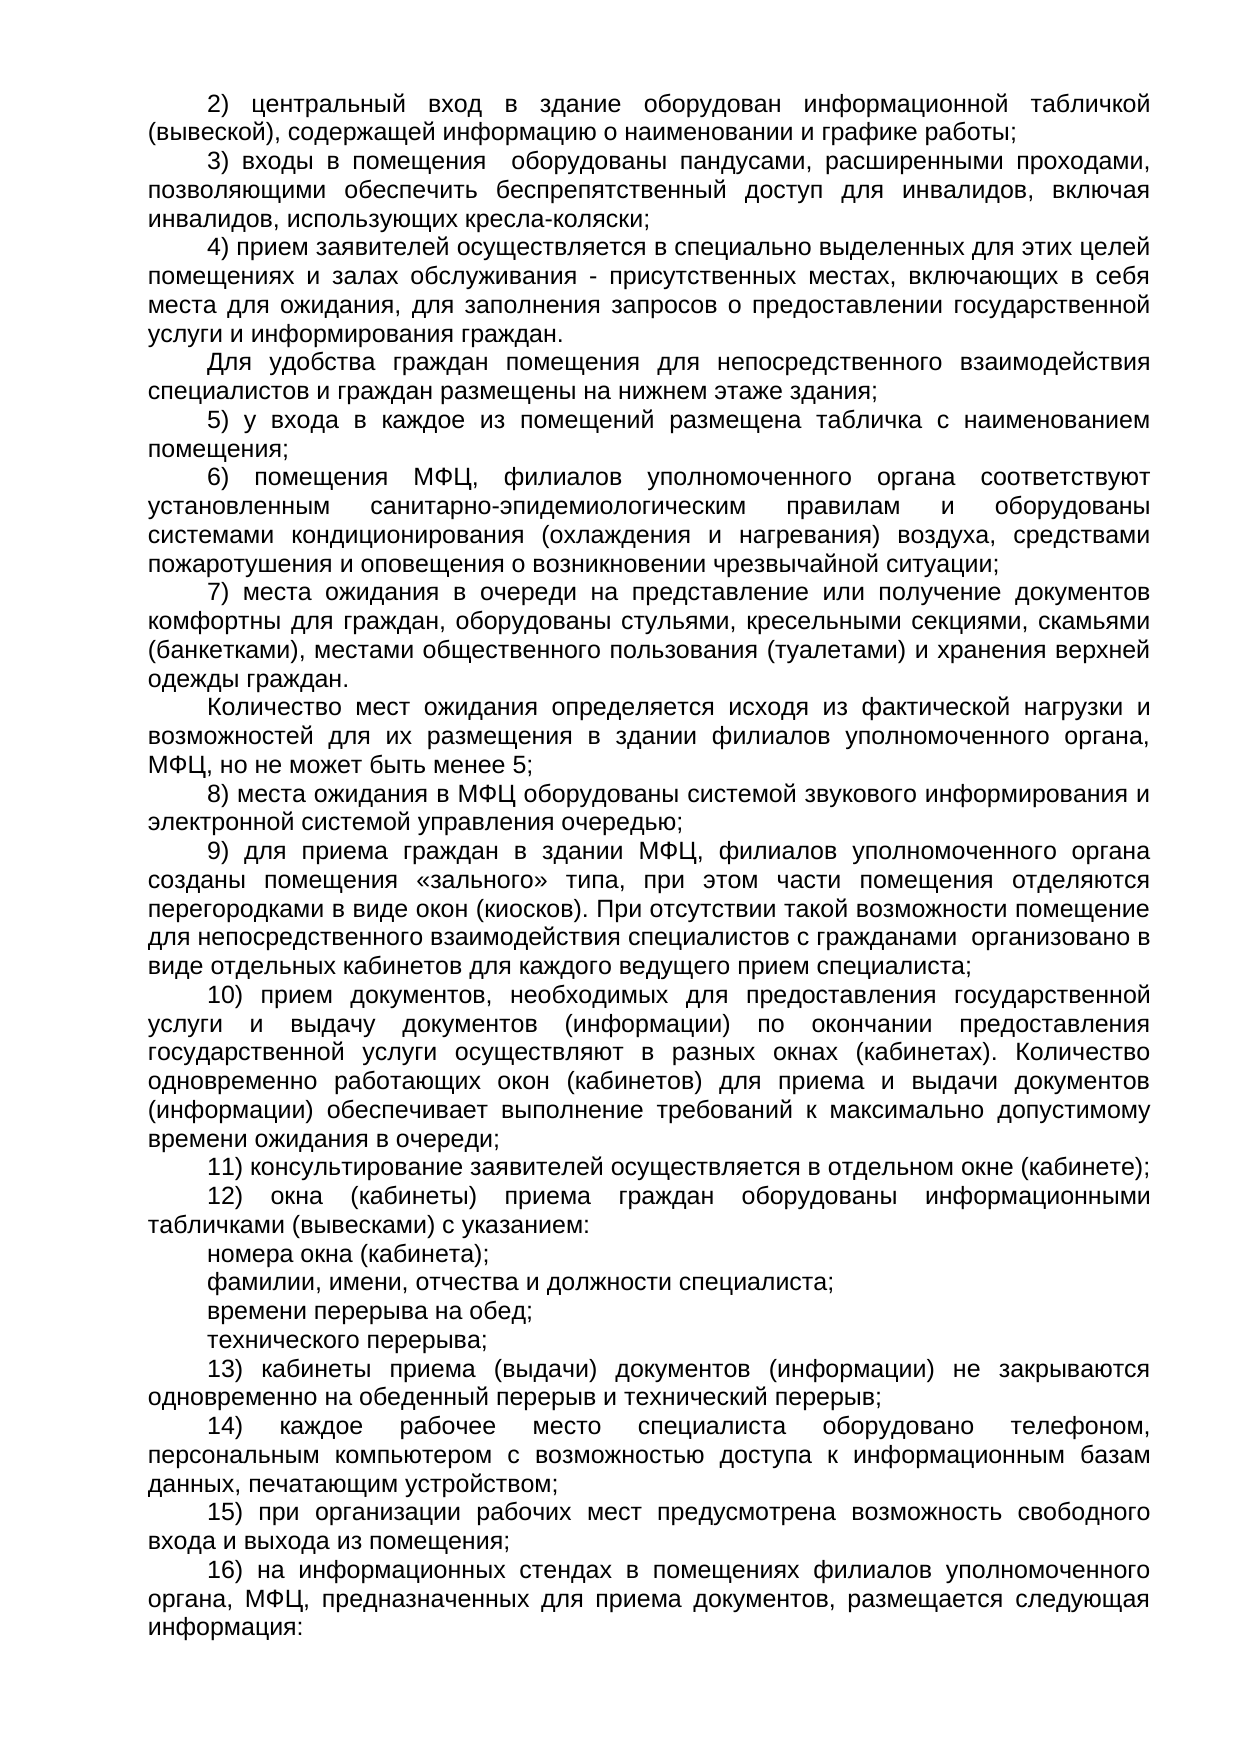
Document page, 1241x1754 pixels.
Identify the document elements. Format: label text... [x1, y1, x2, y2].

text 8) места ожидания в МФЦ оборудованы системой звукового информирования и электронной системой управления очередью; [148, 779, 1152, 836]
text номера окна (кабинета); [148, 1239, 1152, 1267]
text 10) прием документов, необходимых для предоставления государственной услуги и выдачу документов (информации) по окончании предоставления государственной услуги осуществляют в разных окнах (кабинетах). Количество одновременно работающих окон (кабинетов) для приема и выдачи документов (информации) обеспечивает выполнение требований к максимально допустимому времени ожидания в очереди; [148, 980, 1152, 1152]
text 9) для приема граждан в здании МФЦ, филиалов уполномоченного органа созданы помещения «зального» типа, при этом части помещения отделяются перегородками в виде окон (киосков). При отсутствии такой возможности помещение для непосредственного взаимодействия специалистов с гражданами организовано в виде отдельных кабинетов для каждого ведущего прием специалиста; [148, 836, 1152, 980]
text 11) консультирование заявителей осуществляется в отдельном окне (кабинете); [148, 1152, 1152, 1181]
text времени перерыва на обед; [148, 1296, 1152, 1325]
text 5) у входа в каждое из помещений размещена табличка с наименованием помещения; [148, 405, 1152, 462]
text 4) прием заявителей осуществляется в специально выделенных для этих целей помещениях и залах обслуживания - присутственных местах, включающих в себя места для ожидания, для заполнения запросов о предоставлении государственной услуги и информирования граждан. [148, 232, 1152, 347]
text 6) помещения МФЦ, филиалов уполномоченного органа соответствуют установленным санитарно-эпидемиологическим правилам и оборудованы системами кондиционирования (охлаждения и нагревания) воздуха, средствами пожаротушения и оповещения о возникновении чрезвычайной ситуации; [148, 462, 1152, 577]
text фамилии, имени, отчества и должности специалиста; [148, 1267, 1152, 1296]
text 13) кабинеты приема (выдачи) документов (информации) не закрываются одновременно на обеденный перерыв и технический перерыв; [148, 1354, 1152, 1411]
text 7) места ожидания в очереди на представление или получение документов комфортны для граждан, оборудованы стульями, кресельными секциями, скамьями (банкетками), местами общественного пользования (туалетами) и хранения верхней одежды граждан. [148, 577, 1152, 692]
text технического перерыва; [148, 1325, 1152, 1354]
text 2) центральный вход в здание оборудован информационной табличкой (вывеской), содержащей информацию о наименовании и графике работы; [148, 89, 1152, 146]
text 12) окна (кабинеты) приема граждан оборудованы информационными табличками (вывесками) с указанием: [148, 1181, 1152, 1239]
text 14) каждое рабочее место специалиста оборудовано телефоном, персональным компьютером с возможностью доступа к информационным базам данных, печатающим устройством; [148, 1411, 1152, 1497]
text 15) при организации рабочих мест предусмотрена возможность свободного входа и выхода из помещения; [148, 1497, 1152, 1555]
text Количество мест ожидания определяется исходя из фактической нагрузки и возможностей для их размещения в здании филиалов уполномоченного органа, МФЦ, но не может быть менее 5; [148, 692, 1152, 779]
text 3) входы в помещения оборудованы пандусами, расширенными проходами, позволяющими обеспечить беспрепятственный доступ для инвалидов, включая инвалидов, использующих кресла-коляски; [148, 146, 1152, 232]
text Для удобства граждан помещения для непосредственного взаимодействия специалистов и граждан размещены на нижнем этаже здания; [148, 347, 1152, 405]
text 16) на информационных стендах в помещениях филиалов уполномоченного органа, МФЦ, предназначенных для приема документов, размещается следующая информация: [148, 1555, 1152, 1641]
